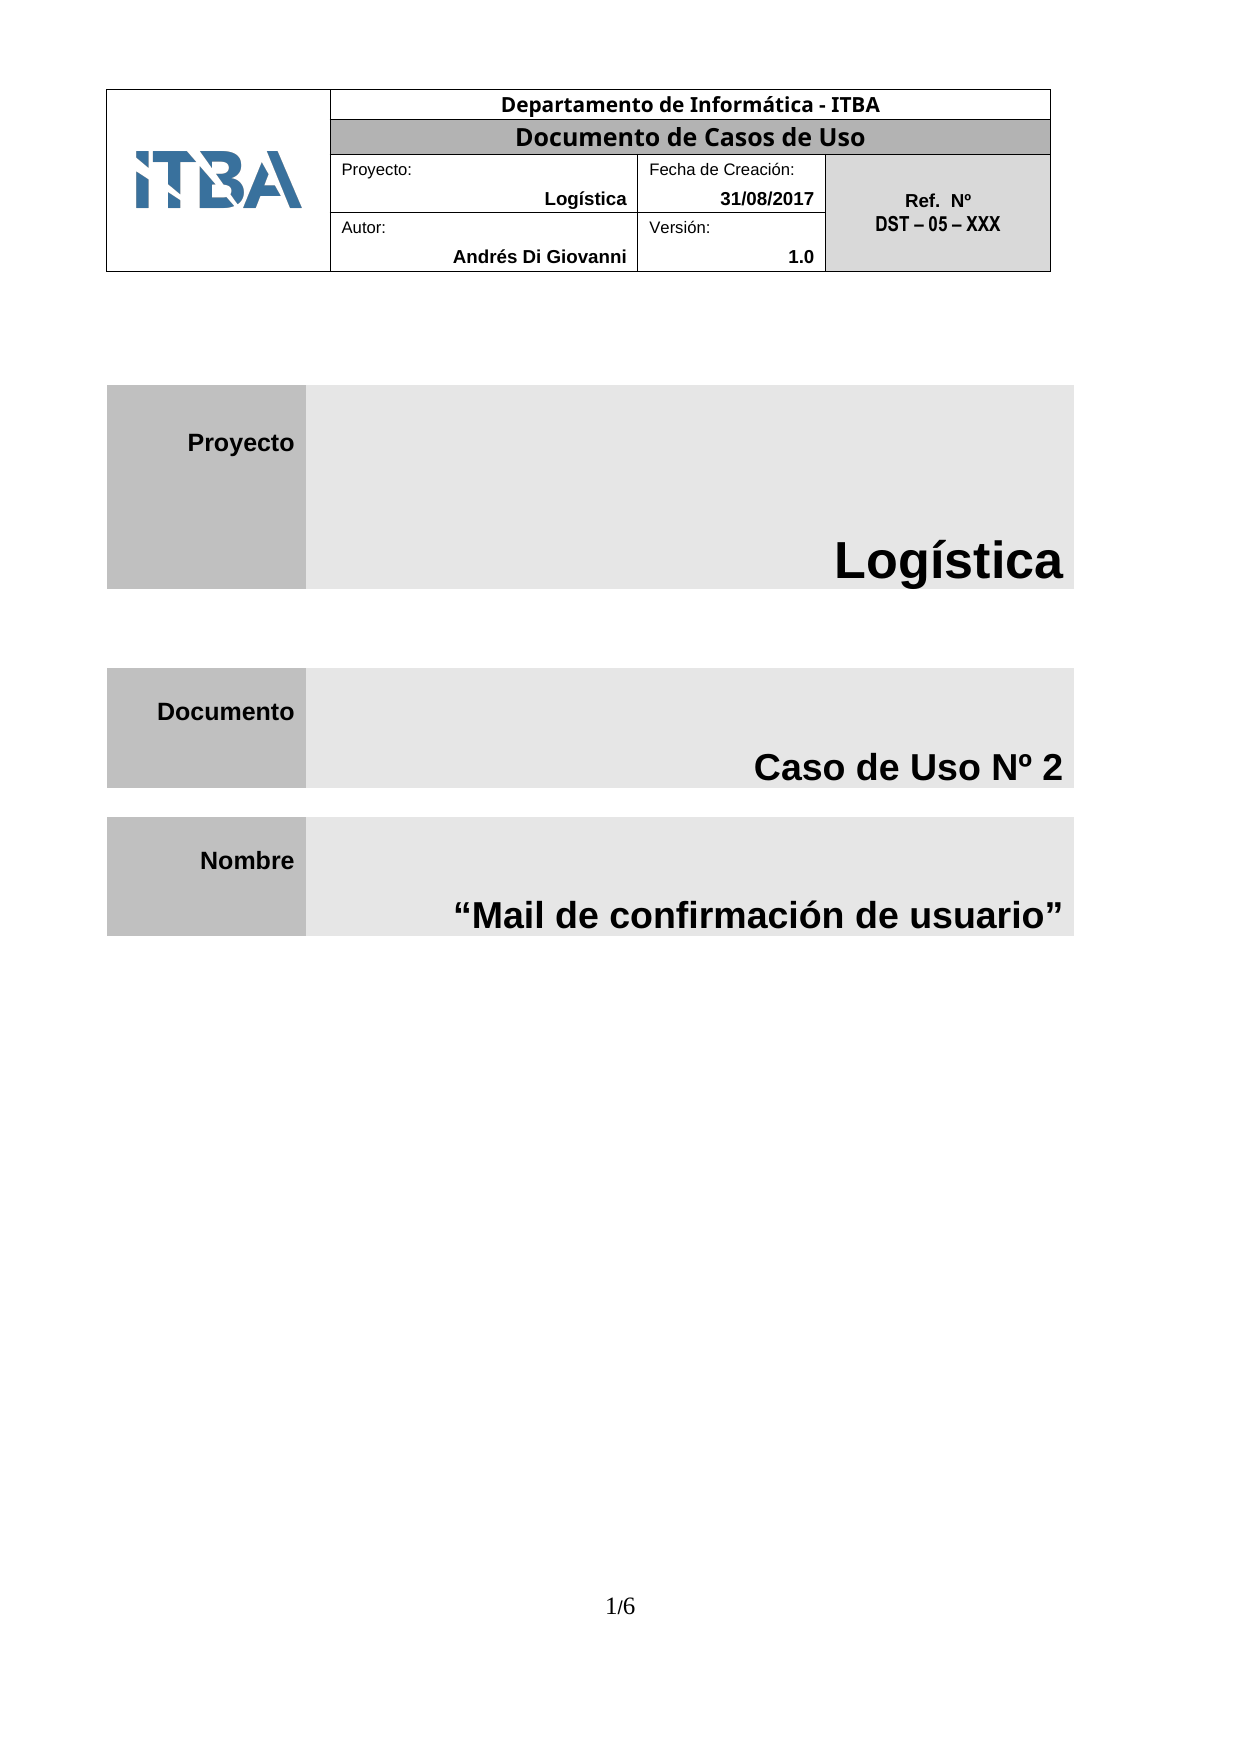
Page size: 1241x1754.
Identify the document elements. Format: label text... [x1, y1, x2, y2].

table_header Nombre [107, 817, 306, 936]
table_header Logística [306, 385, 1074, 589]
table_header “Mail de confirmación de usuario” [306, 817, 1074, 936]
table_header Caso de Uso Nº 2 [306, 668, 1074, 788]
table_header Proyecto [107, 385, 306, 589]
picture [118, 130, 320, 230]
table_header Documento [107, 668, 306, 788]
